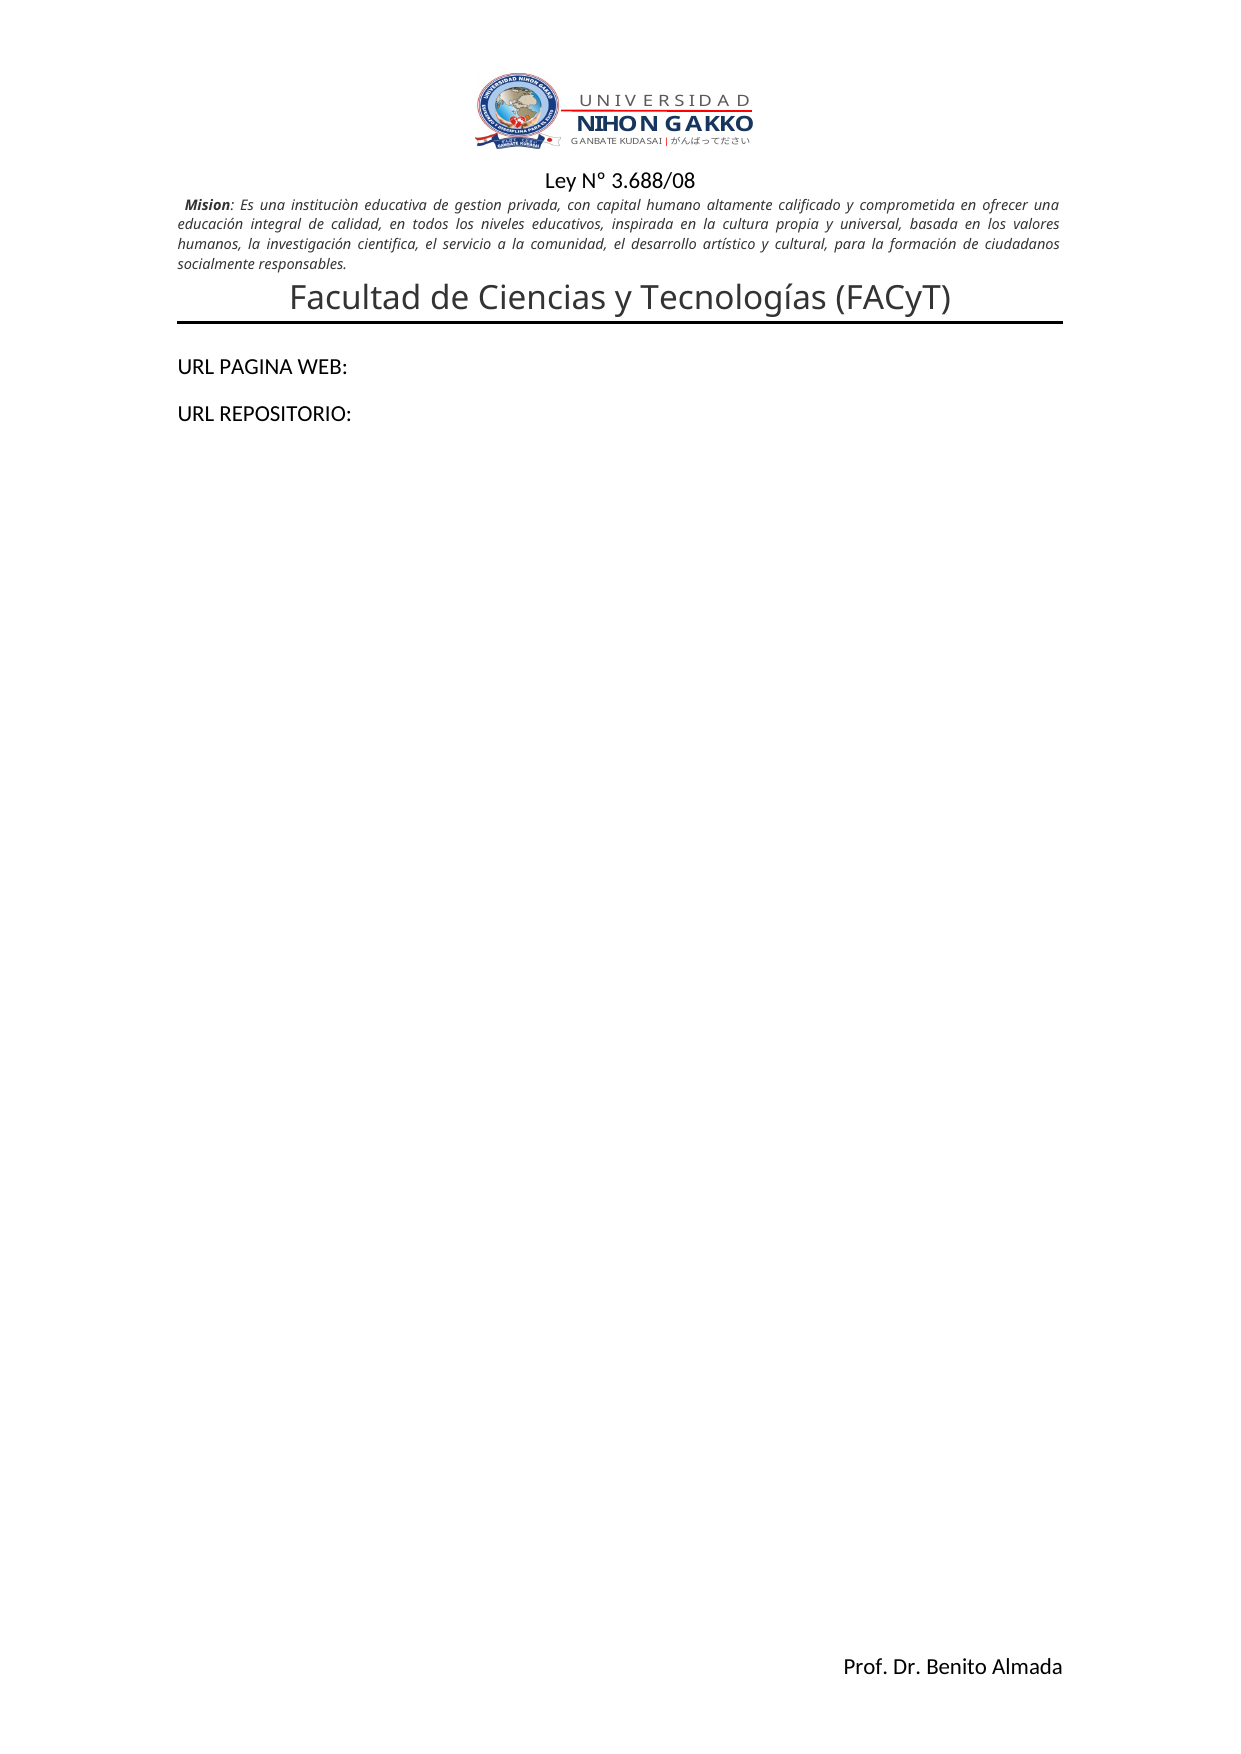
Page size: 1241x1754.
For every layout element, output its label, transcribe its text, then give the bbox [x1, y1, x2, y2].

text URL PAGINA WEB: [177, 352, 1063, 381]
text URL REPOSITORIO: [177, 399, 1063, 427]
